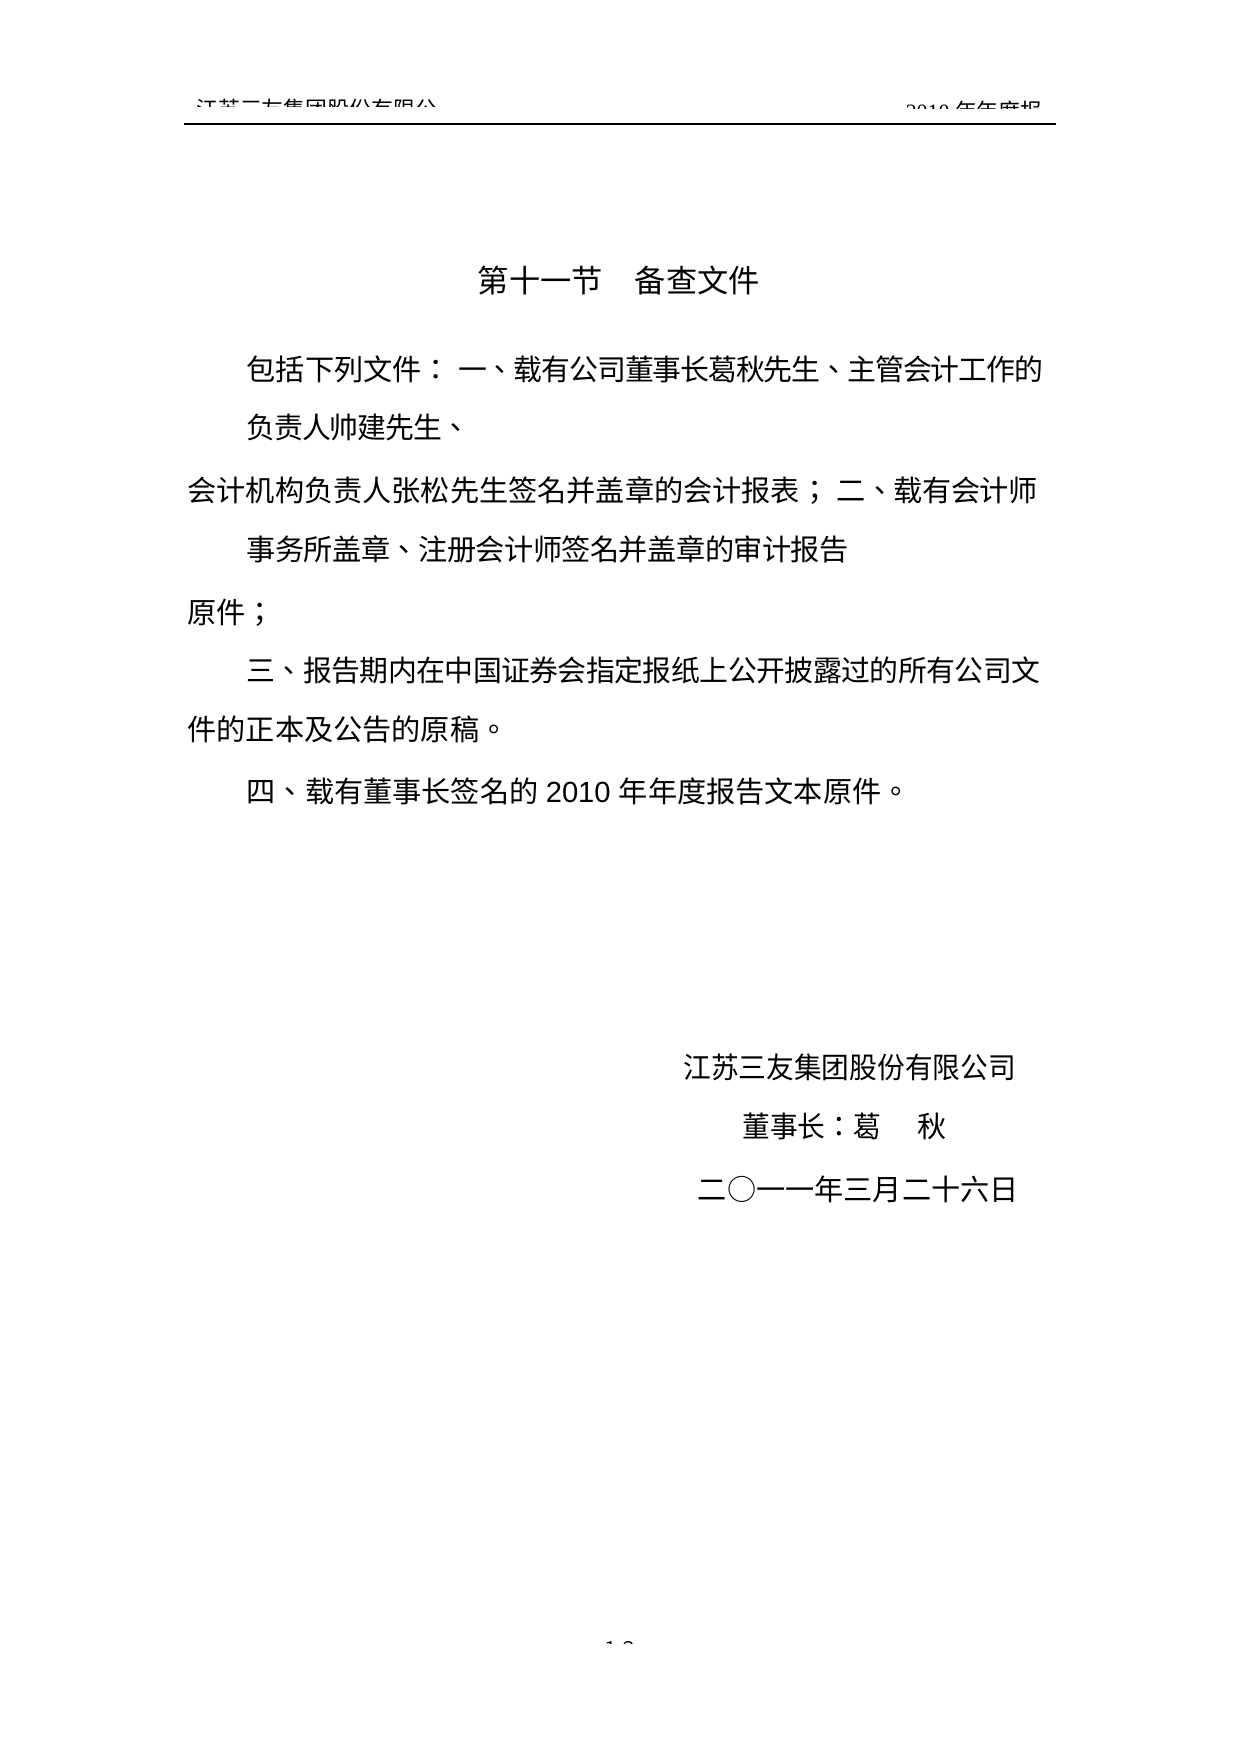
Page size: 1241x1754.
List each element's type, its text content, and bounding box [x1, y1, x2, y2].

subtitle 第十一节 备查文件 [478, 259, 1056, 302]
subtitle 江苏三友集团股份有限公司 董事长：葛 秋 [683, 1048, 1034, 1146]
subtitle 二○一一年三月二十六日 [698, 1169, 1056, 1209]
subtitle 包括下列文件： 一、载有公司董事长葛秋先生、主管会计工作的负责人帅建先生、 [246, 349, 1067, 447]
subtitle 原件； [187, 592, 1056, 632]
subtitle 三、报告期内在中国证券会指定报纸上公开披露过的所有公司文 件的正本及公告的原稿。 [187, 650, 1056, 748]
subtitle 四、载有董事长签名的 2010 年年度报告文本原件。 [246, 772, 1056, 811]
subtitle 会计机构负责人张松先生签名并盖章的会计报表； 二、载有会计师事务所盖章、注册会计师签名并盖章的审计报告 [187, 470, 1051, 569]
